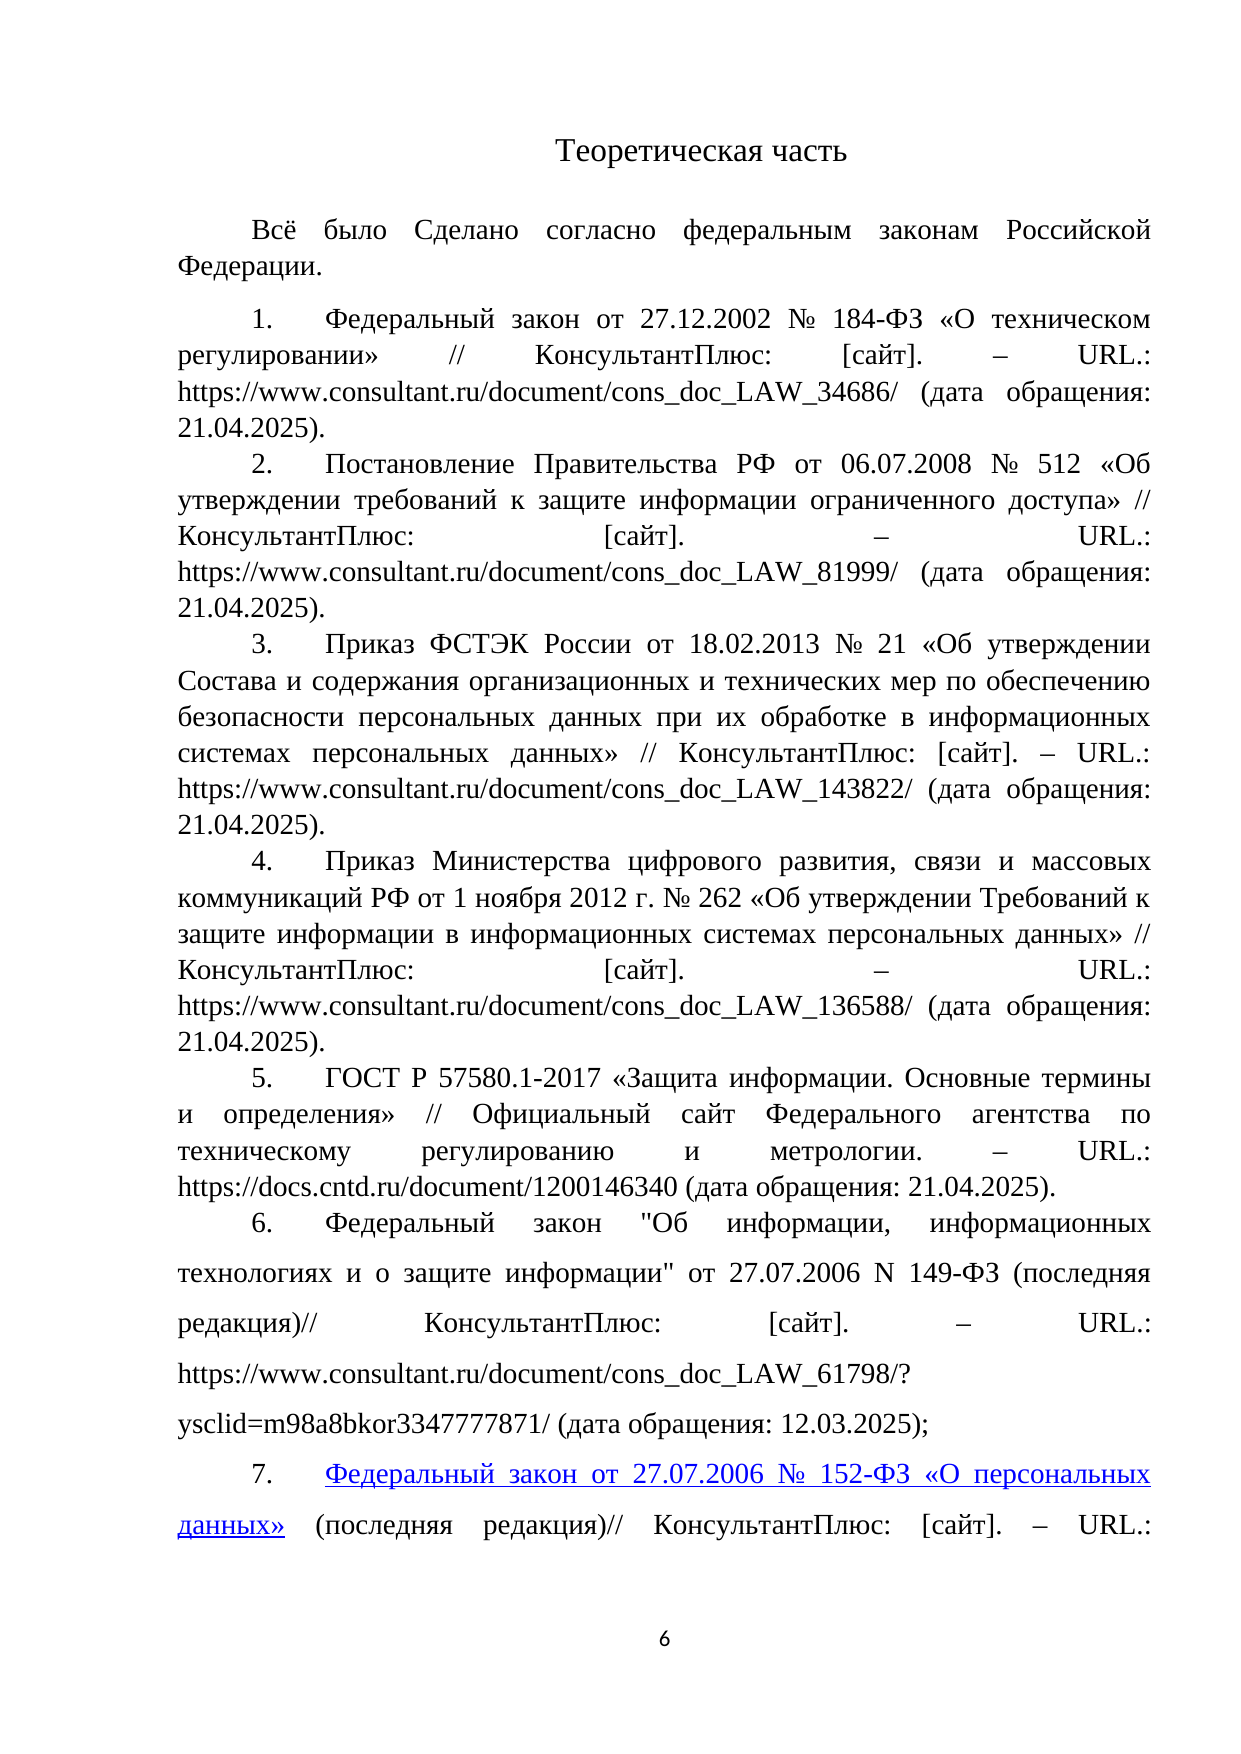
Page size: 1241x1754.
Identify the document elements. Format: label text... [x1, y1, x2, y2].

text Всё было Сделано согласно федеральным законам Российской Федерации. [177, 212, 1152, 282]
list Постановление Правительства РФ от 06.07.2008 № 512 «Об утверждении требований к защите информации ограниченного доступа» // КонсультантПлюс: [сайт]. – URL.: https://www.consultant.ru/document/cons_doc_LAW_81999/ (дата обращения: 21.04.2025). [177, 446, 1152, 624]
list Приказ Министерства цифрового развития, связи и массовых коммуникаций РФ от 1 ноября 2012 г. № 262 «Об утверждении Требований к защите информации в информационных системах персональных данных» // КонсультантПлюс: [сайт]. – URL.: https://www.consultant.ru/document/cons_doc_LAW_136588/ (дата обращения: 21.04.2025). [177, 843, 1152, 1058]
subtitle Теоретическая часть [177, 130, 1152, 168]
list Федеральный закон от 27.12.2002 № 184-ФЗ «О техническом регулировании» // КонсультантПлюс: [сайт]. – URL.: https://www.consultant.ru/document/cons_doc_LAW_34686/ (дата обращения: 21.04.2025). [177, 301, 1152, 443]
list Приказ ФСТЭК России от 18.02.2013 № 21 «Об утверждении Состава и содержания организационных и технических мер по обеспечению безопасности персональных данных при их обработке в информационных системах персональных данных» // КонсультантПлюс: [сайт]. – URL.: https://www.consultant.ru/document/cons_doc_LAW_143822/ (дата обращения: 21.04.2025). [177, 627, 1152, 841]
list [177, 1457, 1152, 1540]
list ГОСТ Р 57580.1-2017 «Защита информации. Основные термины и определения» // Официальный сайт Федерального агентства по техническому регулированию и метрологии. – URL.: https://docs.cntd.ru/document/1200146340 (дата обращения: 21.04.2025). [177, 1060, 1152, 1202]
list Федеральный закон "Об информации, информационных технологиях и о защите информации" от 27.07.2006 N 149-ФЗ (последняя редакция)// Консульт антПлюс: [сайт]. – URL.: https://www.consultant.ru/document/cons_doc_LAW_61798/?ysclid=m98a8bkor3347777871/ (дата обращения: 12.03.2025); [177, 1205, 1152, 1440]
